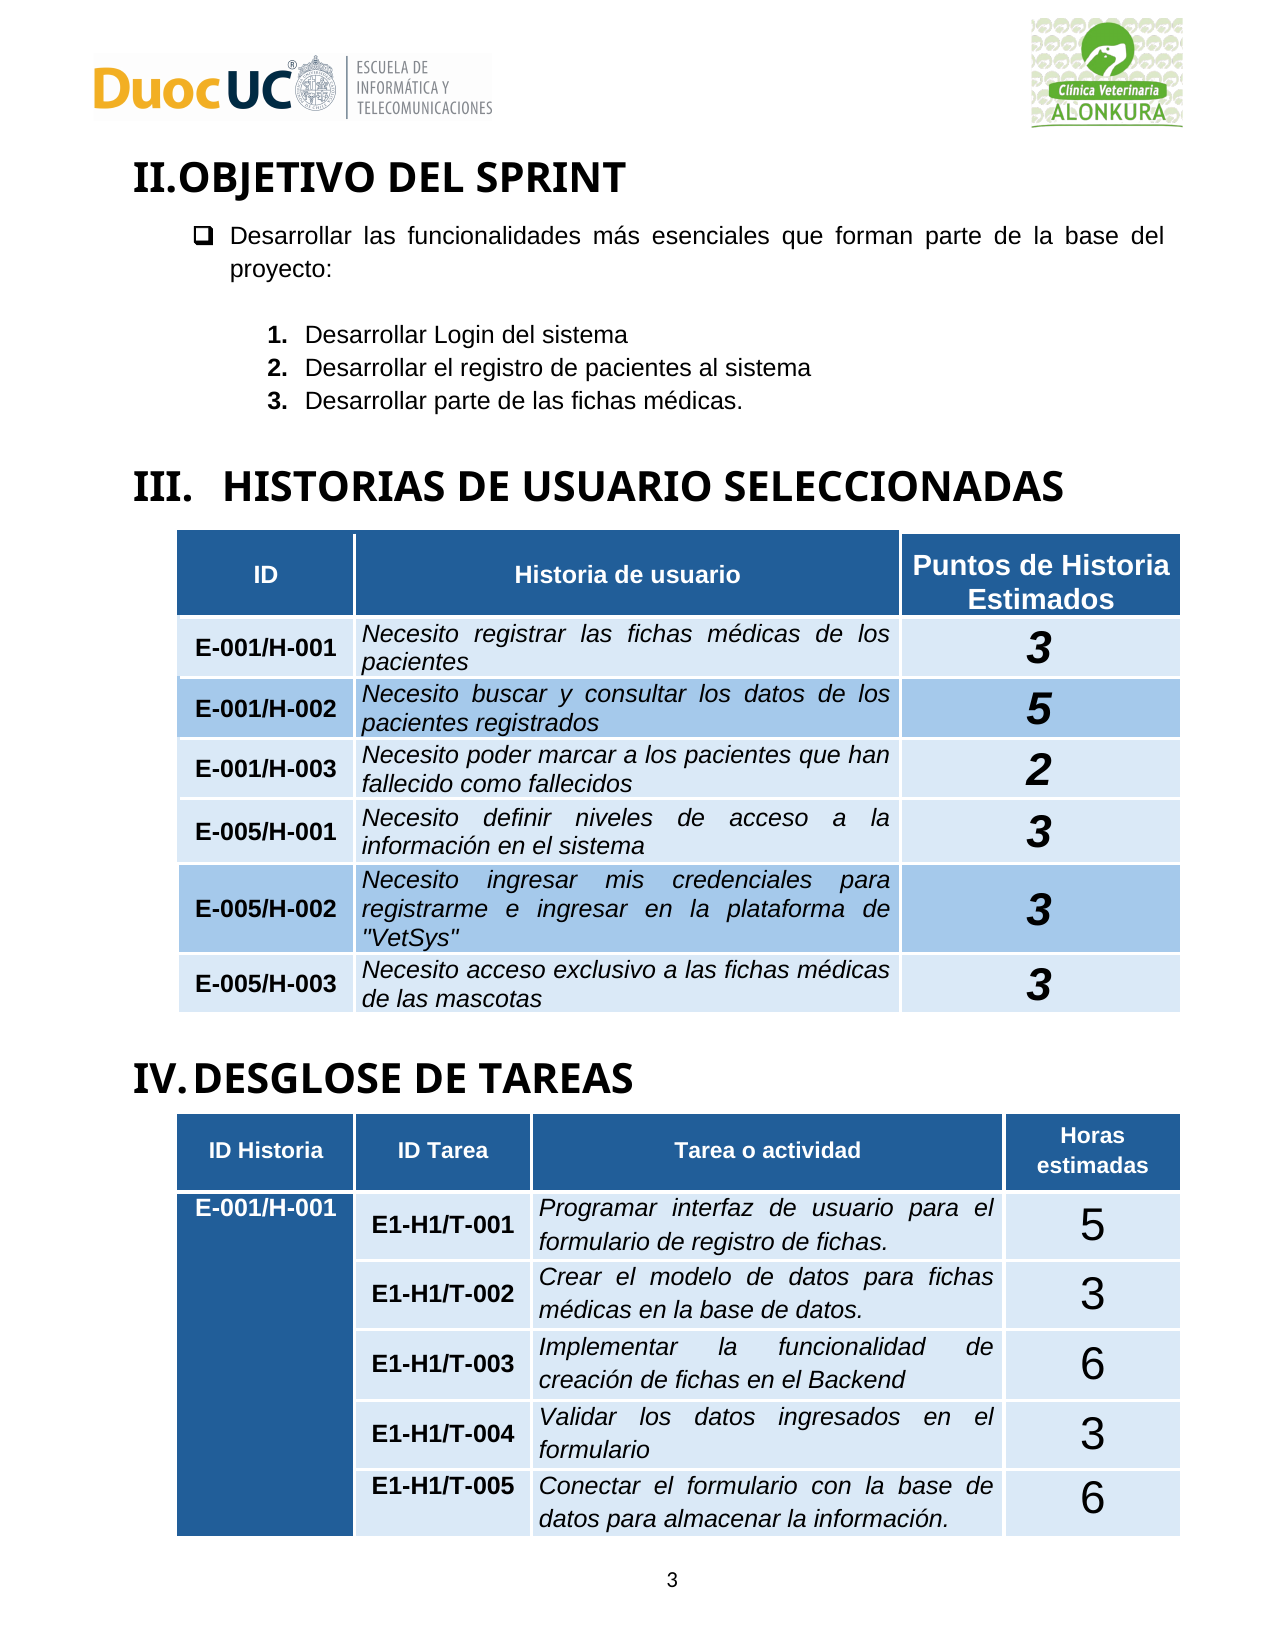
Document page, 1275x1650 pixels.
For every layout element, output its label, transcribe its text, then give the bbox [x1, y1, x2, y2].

table_cell Necesito acceso exclusivo a las fichas médicas de las mascotas [356, 955, 899, 1012]
table_cell Necesito ingresar mis credenciales para registrarme e ingresar en la plataforma de "VetSys" [356, 865, 899, 952]
table_cell Crear el modelo de datos para fichas médicas en la base de datos. [533, 1262, 1002, 1328]
table_cell Implementar la funcionalidad de creación de fichas en el Backend [533, 1331, 1002, 1399]
table_cell 6 [1006, 1331, 1180, 1399]
table_cell 3 [902, 955, 1180, 1012]
table_cell 5 [1006, 1194, 1180, 1259]
picture [1031, 18, 1183, 128]
table_cell E1-H1/T-003 [356, 1331, 530, 1399]
table_cell E-001/H-002 [177, 676, 353, 737]
table_header Horas estimadas [1006, 1114, 1180, 1190]
list Desarrollar el registro de pacientes al sistema [267, 353, 1167, 382]
table_header Puntos de Historia Estimados [902, 534, 1180, 615]
table_cell E-005/H-003 [179, 955, 353, 1012]
table_cell Necesito registrar las fichas médicas de los pacientes [356, 619, 899, 676]
table_cell E1-H1/T-001 [356, 1194, 530, 1259]
table_cell 3 [902, 865, 1180, 952]
table_cell E-001/H-003 [177, 737, 353, 797]
picture [93, 53, 493, 121]
table_header Historia de usuario [354, 530, 899, 615]
table_cell Necesito buscar y consultar los datos de los pacientes registrados [356, 679, 899, 737]
table_header ID [177, 530, 354, 615]
table_header Tarea o actividad [533, 1114, 1002, 1190]
table_cell Necesito poder marcar a los pacientes que han fallecido como fallecidos [356, 740, 899, 797]
table_cell E-001/H-001 [177, 615, 353, 676]
table_cell E1-H1/T-004 [356, 1402, 530, 1468]
table_cell E-005/H-002 [179, 865, 353, 952]
table_cell 3 [902, 800, 1180, 862]
table_cell Conectar el formulario con la base de datos para almacenar la información. [533, 1471, 1002, 1536]
table_header ID Tarea [356, 1114, 530, 1190]
table_cell Validar los datos ingresados en el formulario [533, 1402, 1002, 1468]
table_cell E1-H1/T-005 [356, 1471, 530, 1536]
subtitle DESGLOSE DE TAREAS [133, 1048, 1167, 1105]
table_cell E-005/H-001 [177, 797, 353, 862]
table_cell E1-H1/T-002 [356, 1262, 530, 1328]
table_header ID Historia [177, 1114, 353, 1190]
list Desarrollar Login del sistema [267, 320, 1167, 349]
table_cell 3 [902, 619, 1180, 676]
table_cell Necesito definir niveles de acceso a la información en el sistema [356, 800, 899, 862]
table_cell Programar interfaz de usuario para el formulario de registro de fichas. [533, 1194, 1002, 1259]
table_cell 2 [902, 740, 1180, 797]
table_cell 3 [1006, 1402, 1180, 1468]
table_cell E-001/H-001 [177, 1194, 353, 1536]
list Desarrollar parte de las fichas médicas. [267, 386, 1167, 415]
subtitle OBJETIVO DEL SPRINT [133, 148, 1167, 204]
table_cell 3 [1006, 1262, 1180, 1328]
table_cell 5 [902, 679, 1180, 737]
table_cell 6 [1006, 1471, 1180, 1536]
list Desarrollar las funcionalidades más esenciales que forman parte de la base del proyecto: [192, 221, 1167, 283]
subtitle HISTORIAS DE USUARIO SELECCIONADAS [133, 457, 1167, 514]
